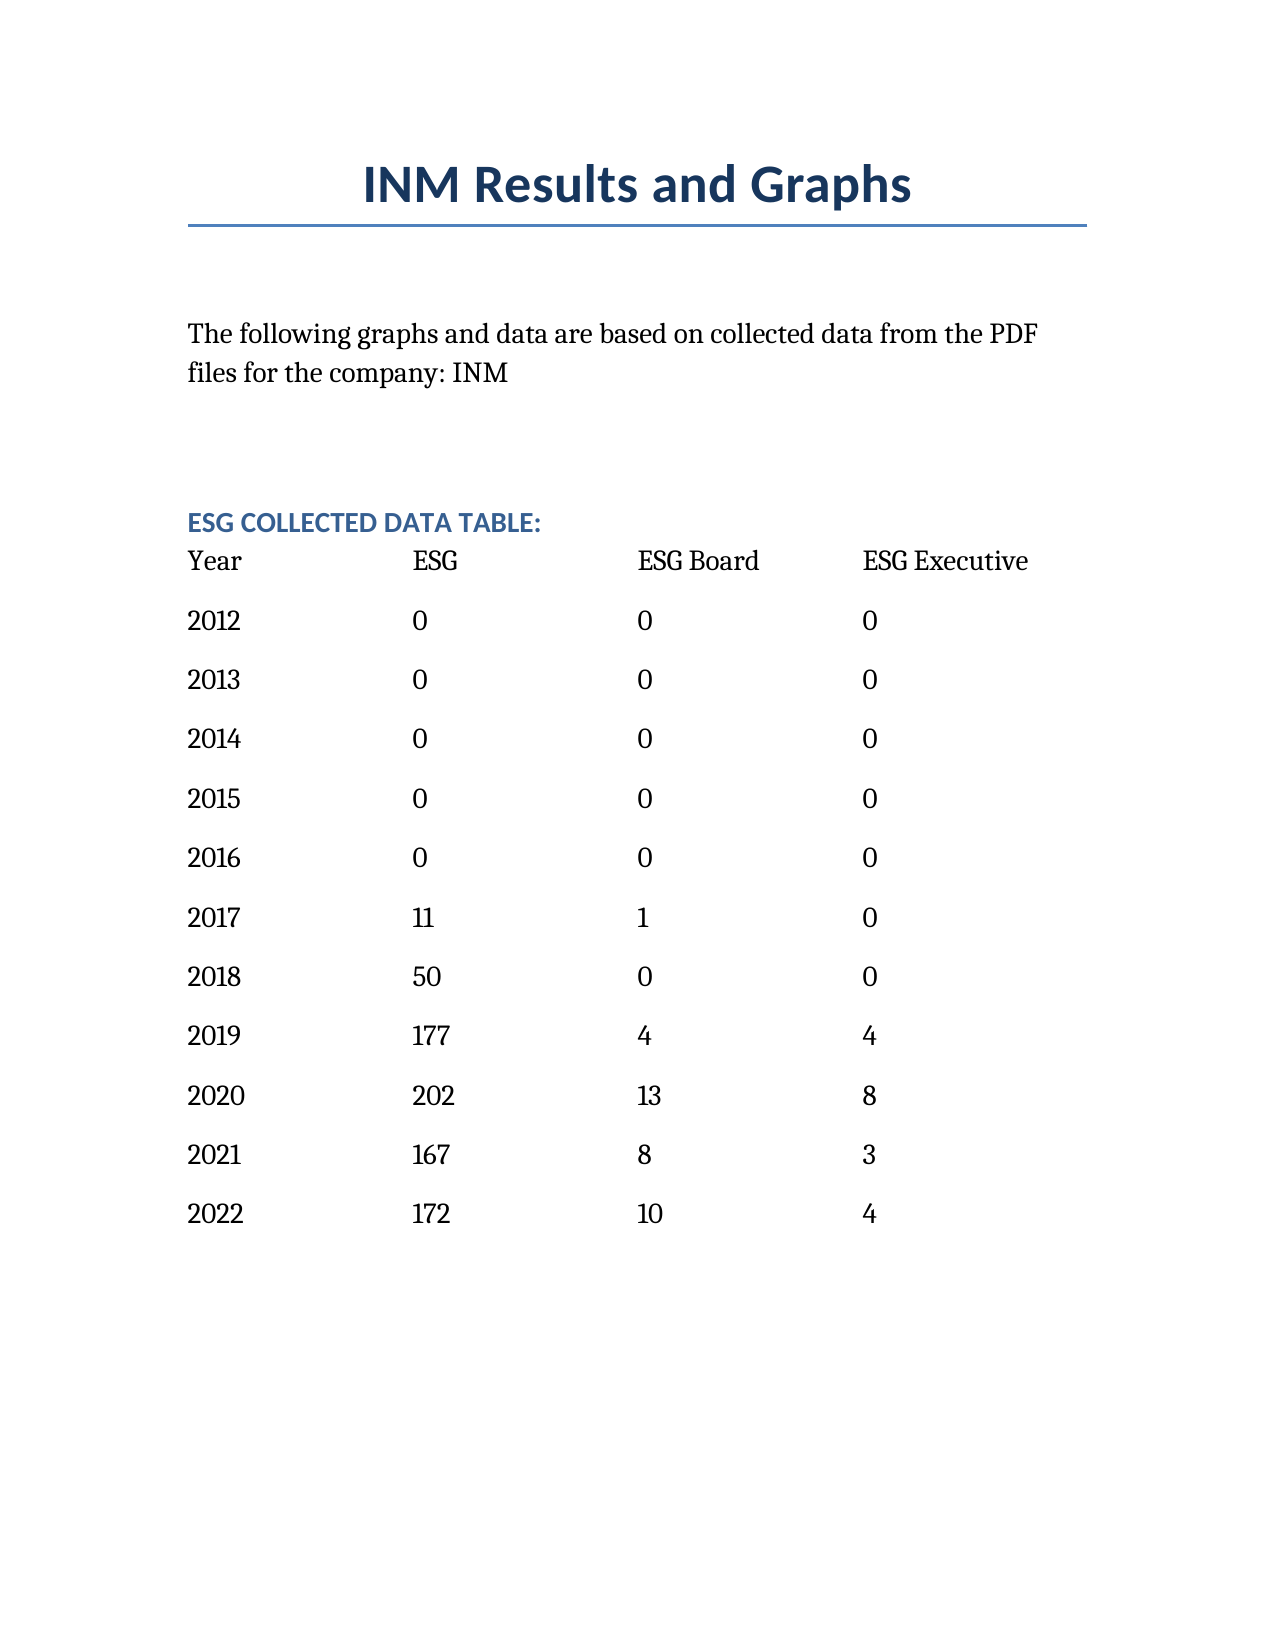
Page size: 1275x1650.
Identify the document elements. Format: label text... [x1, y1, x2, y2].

table_cell 0 [401, 663, 626, 723]
table_cell 3 [851, 1138, 1076, 1198]
table_cell 2012 [176, 604, 401, 663]
title INM Results and Graphs [187, 150, 1087, 227]
table_cell 2015 [176, 782, 401, 841]
table_cell 2022 [176, 1198, 401, 1257]
table_cell 0 [626, 960, 851, 1019]
table_cell 4 [626, 1020, 851, 1079]
table_header ESG Executive [851, 545, 1076, 604]
table_cell 8 [851, 1079, 1076, 1138]
table_cell 0 [626, 841, 851, 901]
table_cell 50 [401, 960, 626, 1019]
table_cell 172 [401, 1198, 626, 1257]
table_cell 1 [626, 901, 851, 960]
table_cell 0 [401, 723, 626, 782]
table_cell 202 [401, 1079, 626, 1138]
table_cell 0 [401, 604, 626, 663]
table_cell 167 [401, 1138, 626, 1198]
table_cell 0 [851, 901, 1076, 960]
table_cell 0 [626, 663, 851, 723]
table_cell 4 [851, 1020, 1076, 1079]
table_cell 13 [626, 1079, 851, 1138]
table_cell 0 [851, 663, 1076, 723]
table_cell 2020 [176, 1079, 401, 1138]
table_cell 2018 [176, 960, 401, 1019]
table_cell 4 [851, 1198, 1076, 1257]
table_cell 2017 [176, 901, 401, 960]
table_cell 0 [851, 604, 1076, 663]
table_cell 0 [626, 723, 851, 782]
table_cell 2021 [176, 1138, 401, 1198]
table_cell 2019 [176, 1020, 401, 1079]
subtitle ESG COLLECTED DATA TABLE: [187, 504, 1087, 539]
table_header Year [176, 545, 401, 604]
table_cell 0 [401, 841, 626, 901]
table_header ESG [401, 545, 626, 604]
table_cell 2013 [176, 663, 401, 723]
table_cell 0 [401, 782, 626, 841]
table_cell 0 [851, 960, 1076, 1019]
table_cell 8 [626, 1138, 851, 1198]
table_cell 10 [626, 1198, 851, 1257]
table_cell 0 [851, 841, 1076, 901]
table_cell 0 [851, 723, 1076, 782]
text The following graphs and data are based on collected data from the PDF files for the company: INM [187, 317, 1087, 389]
table_header ESG Board [626, 545, 851, 604]
table_cell 2014 [176, 723, 401, 782]
table_cell 2016 [176, 841, 401, 901]
table_cell 0 [626, 782, 851, 841]
table_cell 177 [401, 1020, 626, 1079]
table_cell 11 [401, 901, 626, 960]
table_cell 0 [851, 782, 1076, 841]
table_cell 0 [626, 604, 851, 663]
